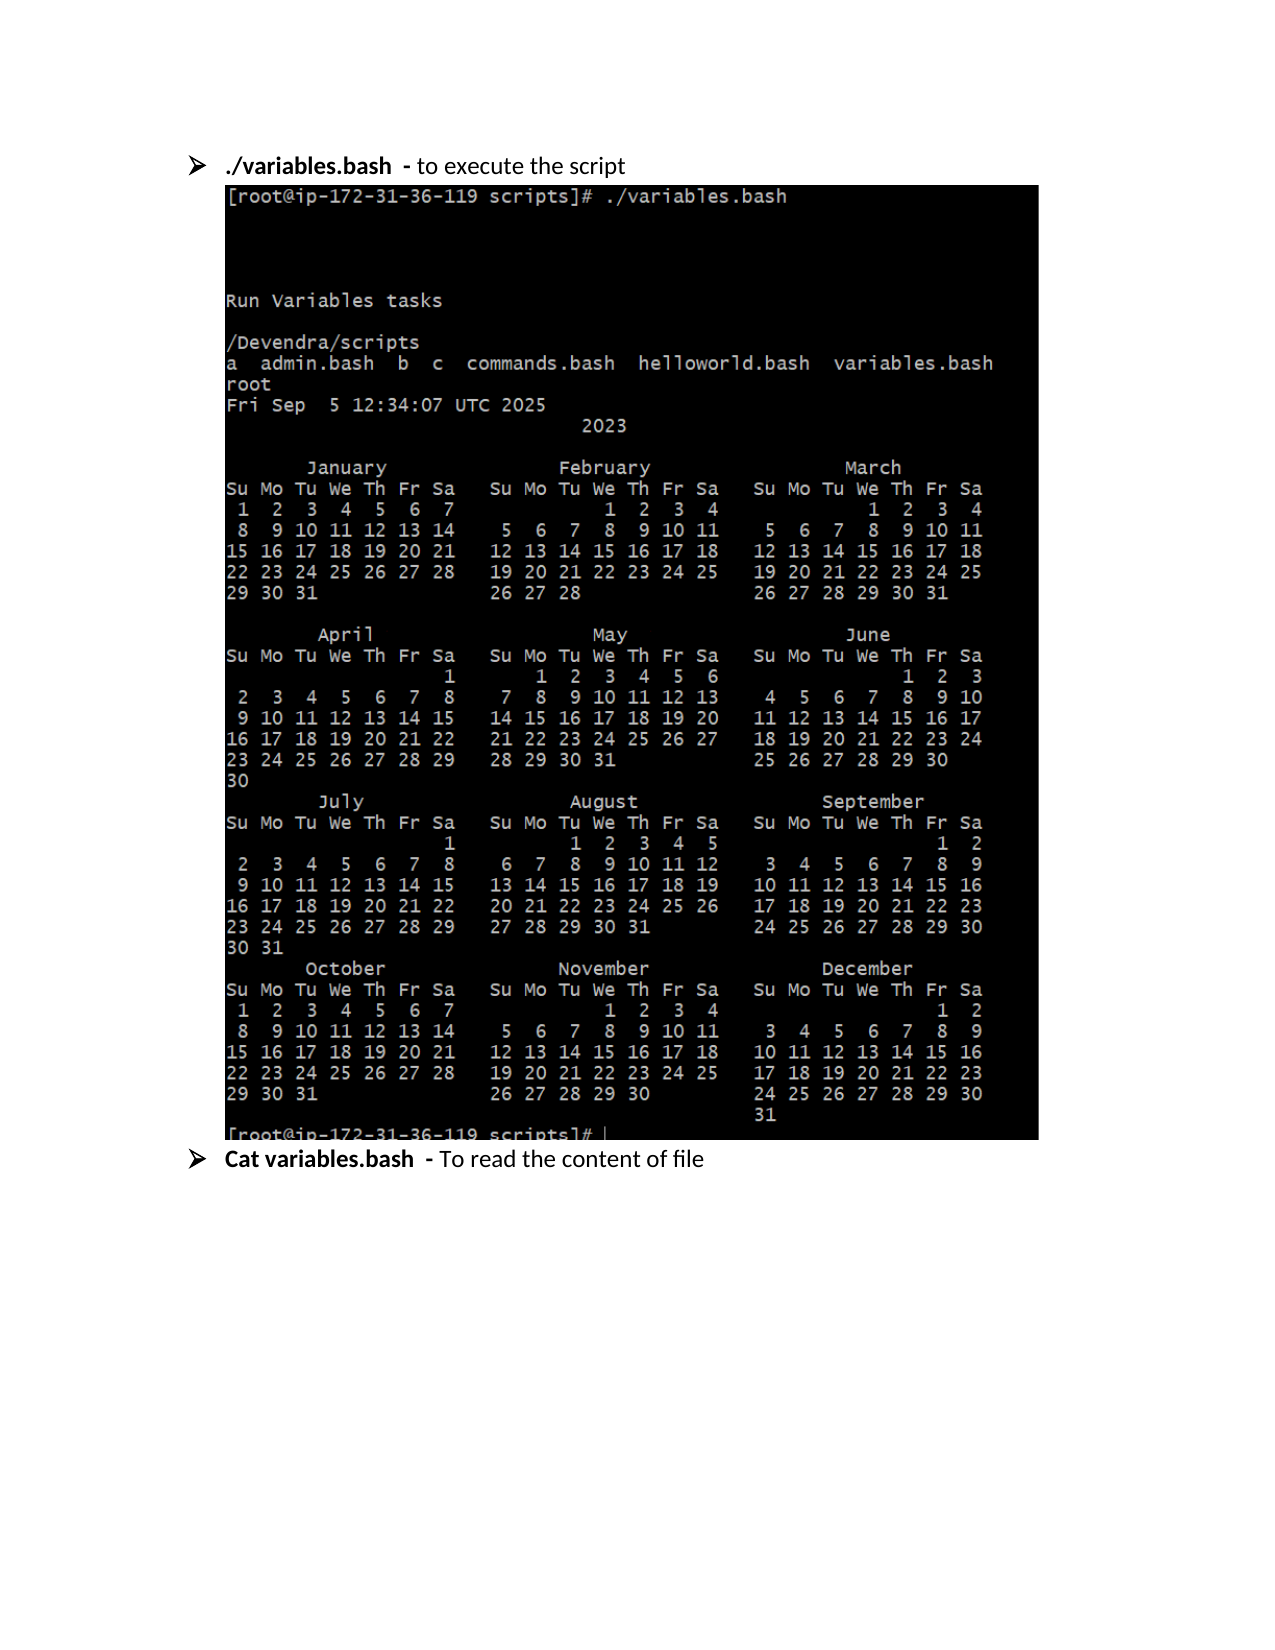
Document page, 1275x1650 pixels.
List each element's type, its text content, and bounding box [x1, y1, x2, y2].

picture [225, 185, 1039, 1140]
list ./variables.bash - to execute the script [187, 150, 1125, 181]
list Cat variables.bash - To read the content of file [187, 1143, 1125, 1174]
